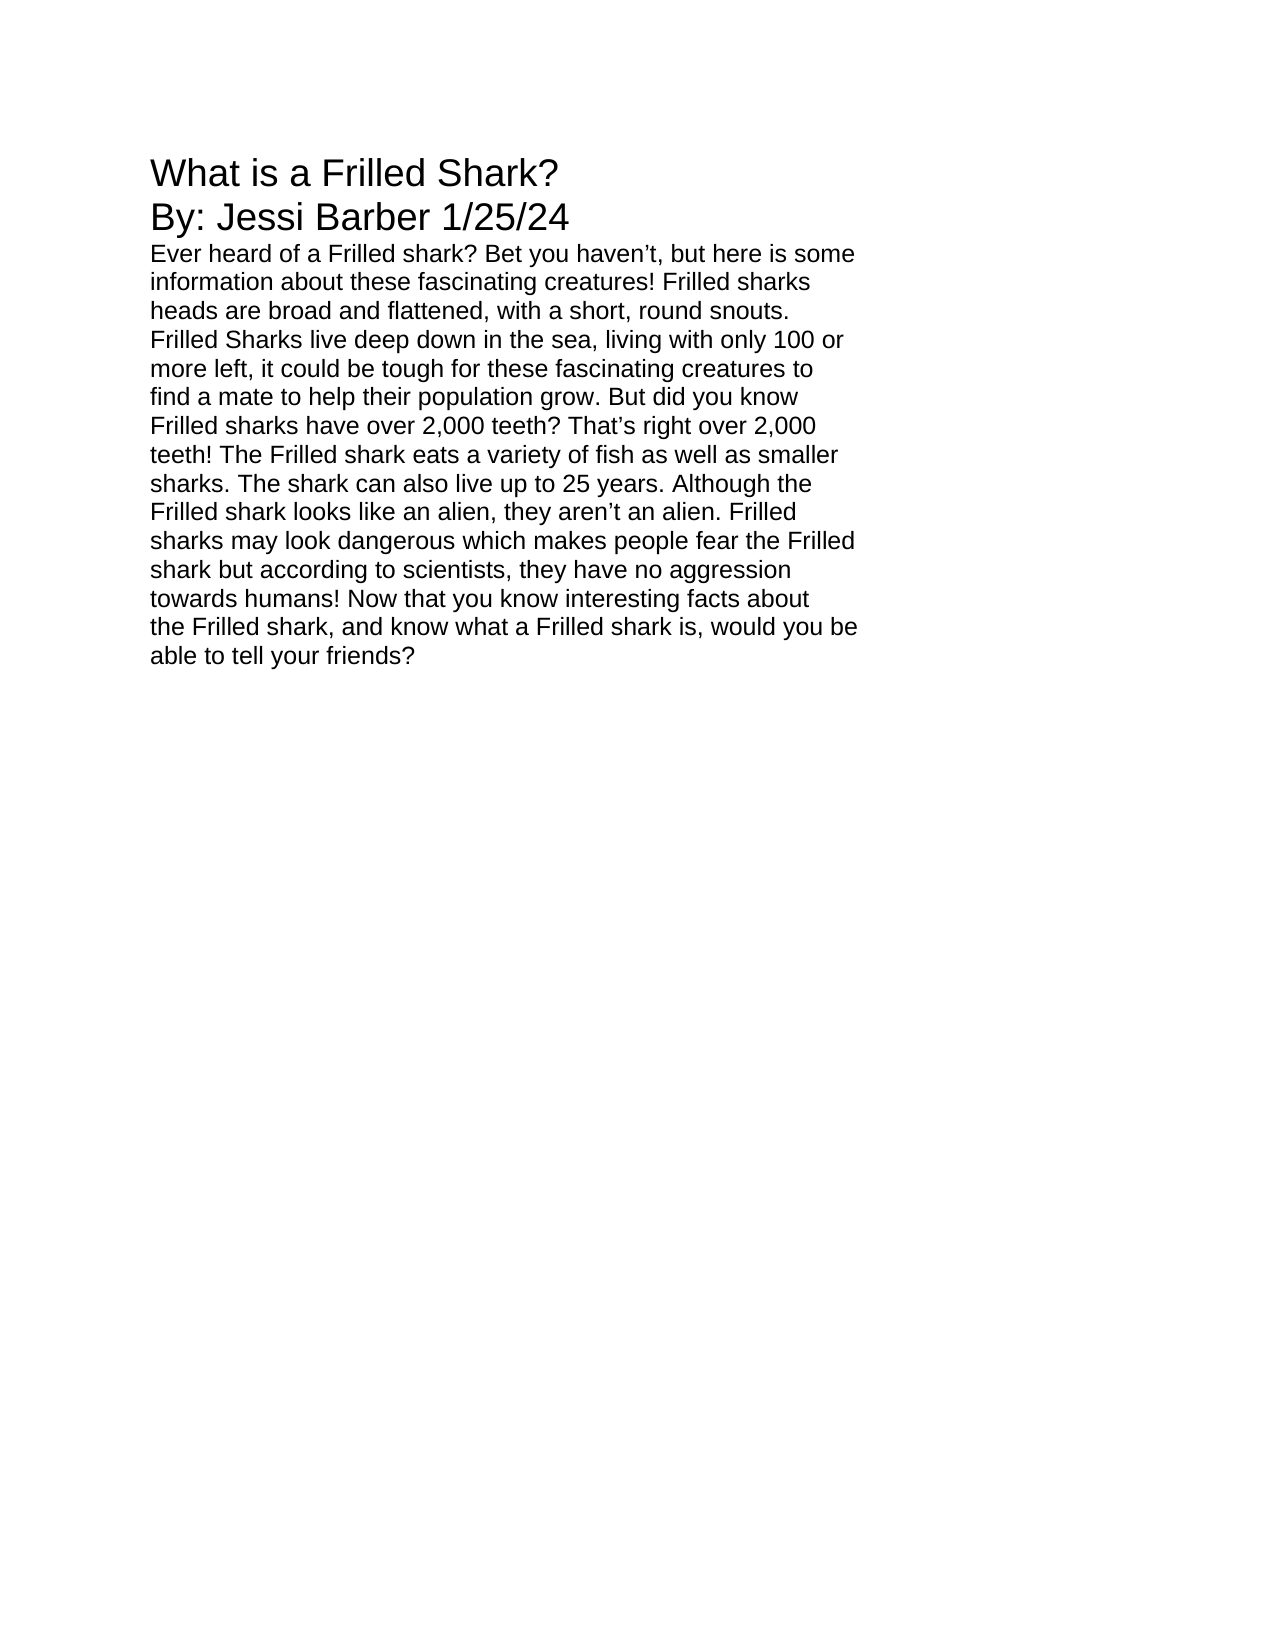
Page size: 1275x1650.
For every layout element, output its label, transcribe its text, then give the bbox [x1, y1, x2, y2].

text What is a Frilled Shark? By: Jessi Barber 1/25/24 Ever heard of a Frilled shark? Bet you haven’t, but here is some information about these fascinating creatures! Frilled sharks heads are broad and flattened, with a short, round snouts. Frilled Sharks live deep down in the sea, living with only 100 or more left, it could be tough for these fascinating creatures to find a mate to help their population grow. But did you know Frilled sharks have over 2,000 teeth? That’s right over 2,000 teeth! The Frilled shark eats a variety of fish as well as smaller sharks. The shark can also live up to 25 years. Although the Frilled shark looks like an alien, they aren’t an alien. Frilled sharks may look dangerous which makes people fear the Frilled shark but according to scientists, they have no aggression towards humans! Now that you know interesting facts about the Frilled shark, and know what a Frilled shark is, would you be able to tell your friends? [150, 150, 1125, 670]
